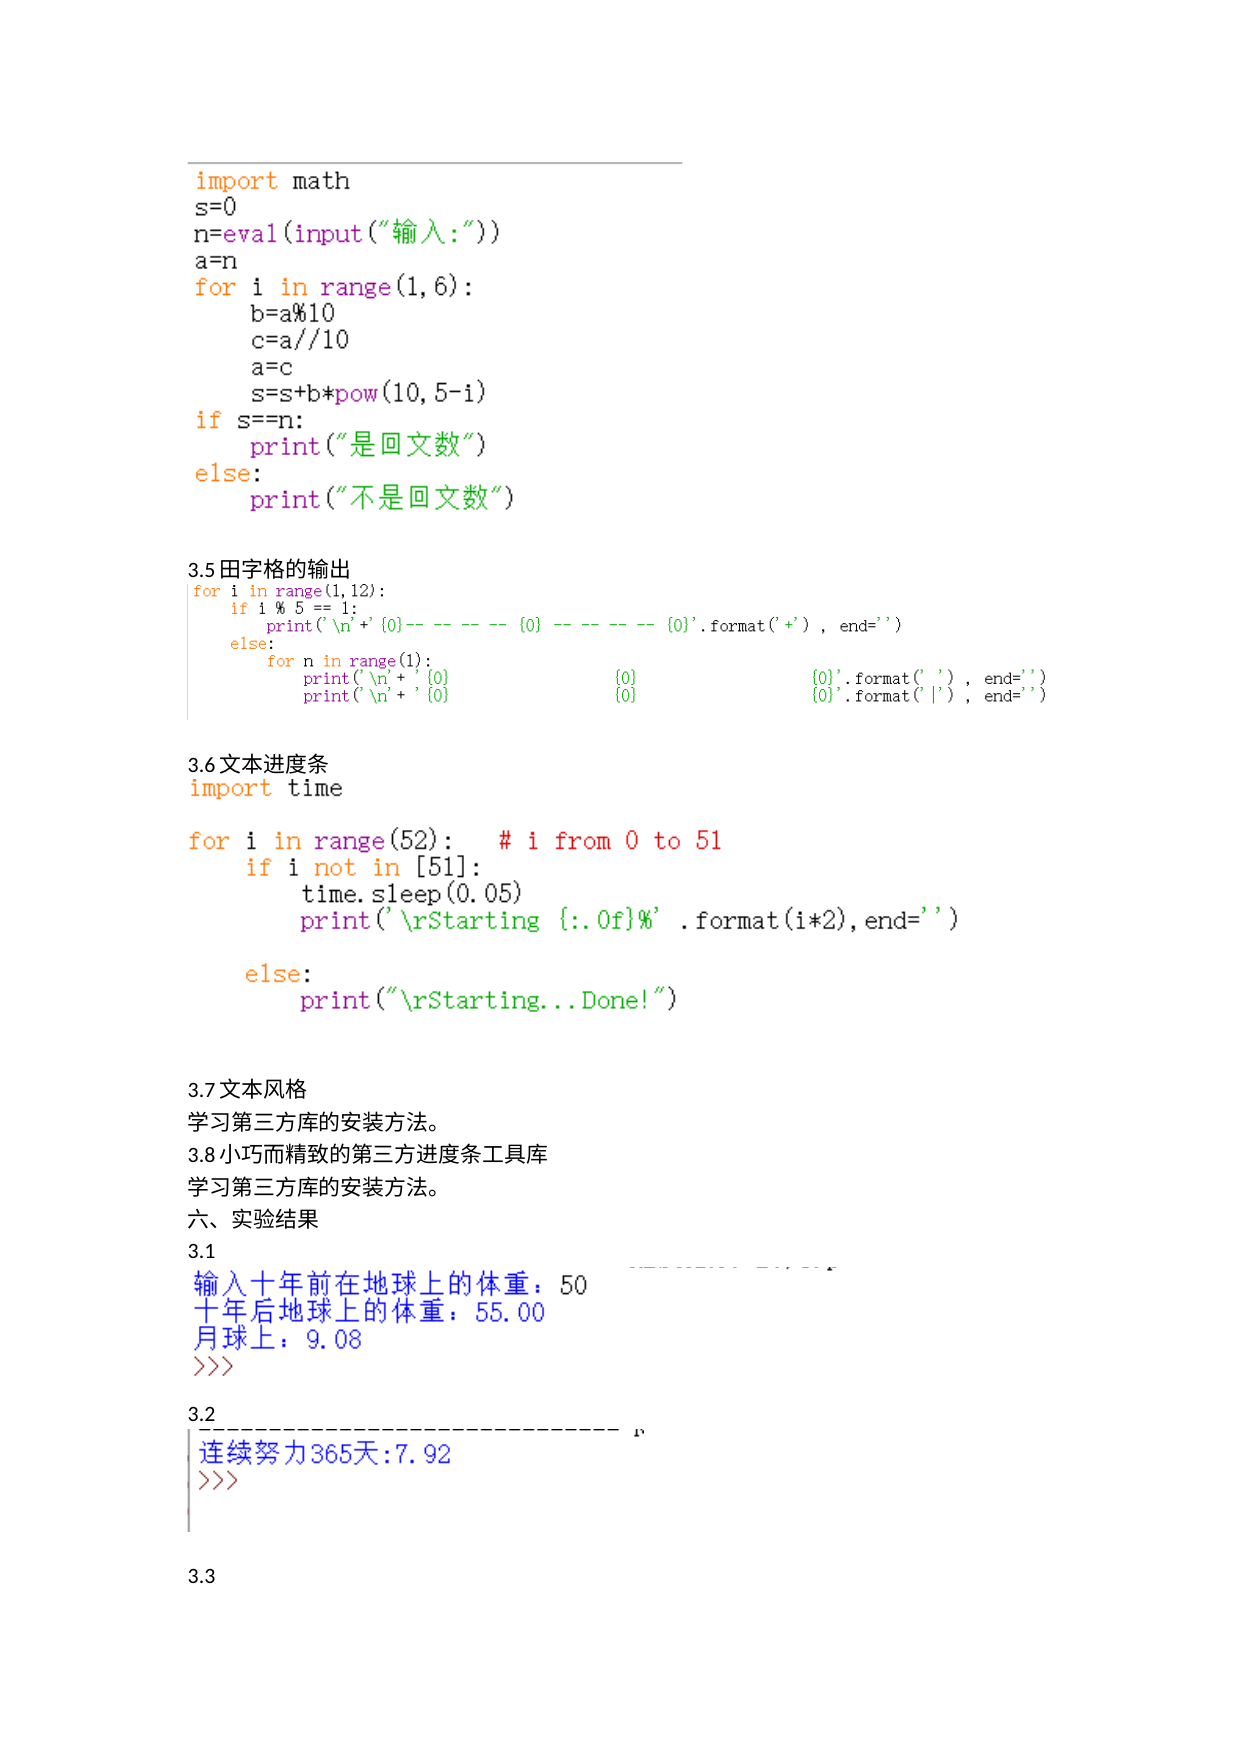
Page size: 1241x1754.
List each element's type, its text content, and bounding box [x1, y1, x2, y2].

text 3.1 [187, 1234, 1053, 1267]
text 3.7文本风格 [187, 1072, 1053, 1104]
text 六、实验结果 [187, 1202, 1053, 1234]
picture [187, 1429, 644, 1532]
text 3.3 [187, 1559, 1053, 1592]
text 3.2 [187, 1397, 1053, 1429]
picture [187, 1267, 837, 1384]
text 学习第三方库的安装方法。 [187, 1169, 1053, 1202]
picture [187, 162, 683, 552]
picture [187, 584, 1053, 720]
picture [187, 779, 1043, 1062]
text 3.5田字格的输出 [187, 552, 1053, 584]
text 学习第三方库的安装方法。 [187, 1104, 1053, 1137]
text 3.6文本进度条 [187, 747, 1053, 779]
text 3.8小巧而精致的第三方进度条工具库 [187, 1137, 1053, 1169]
